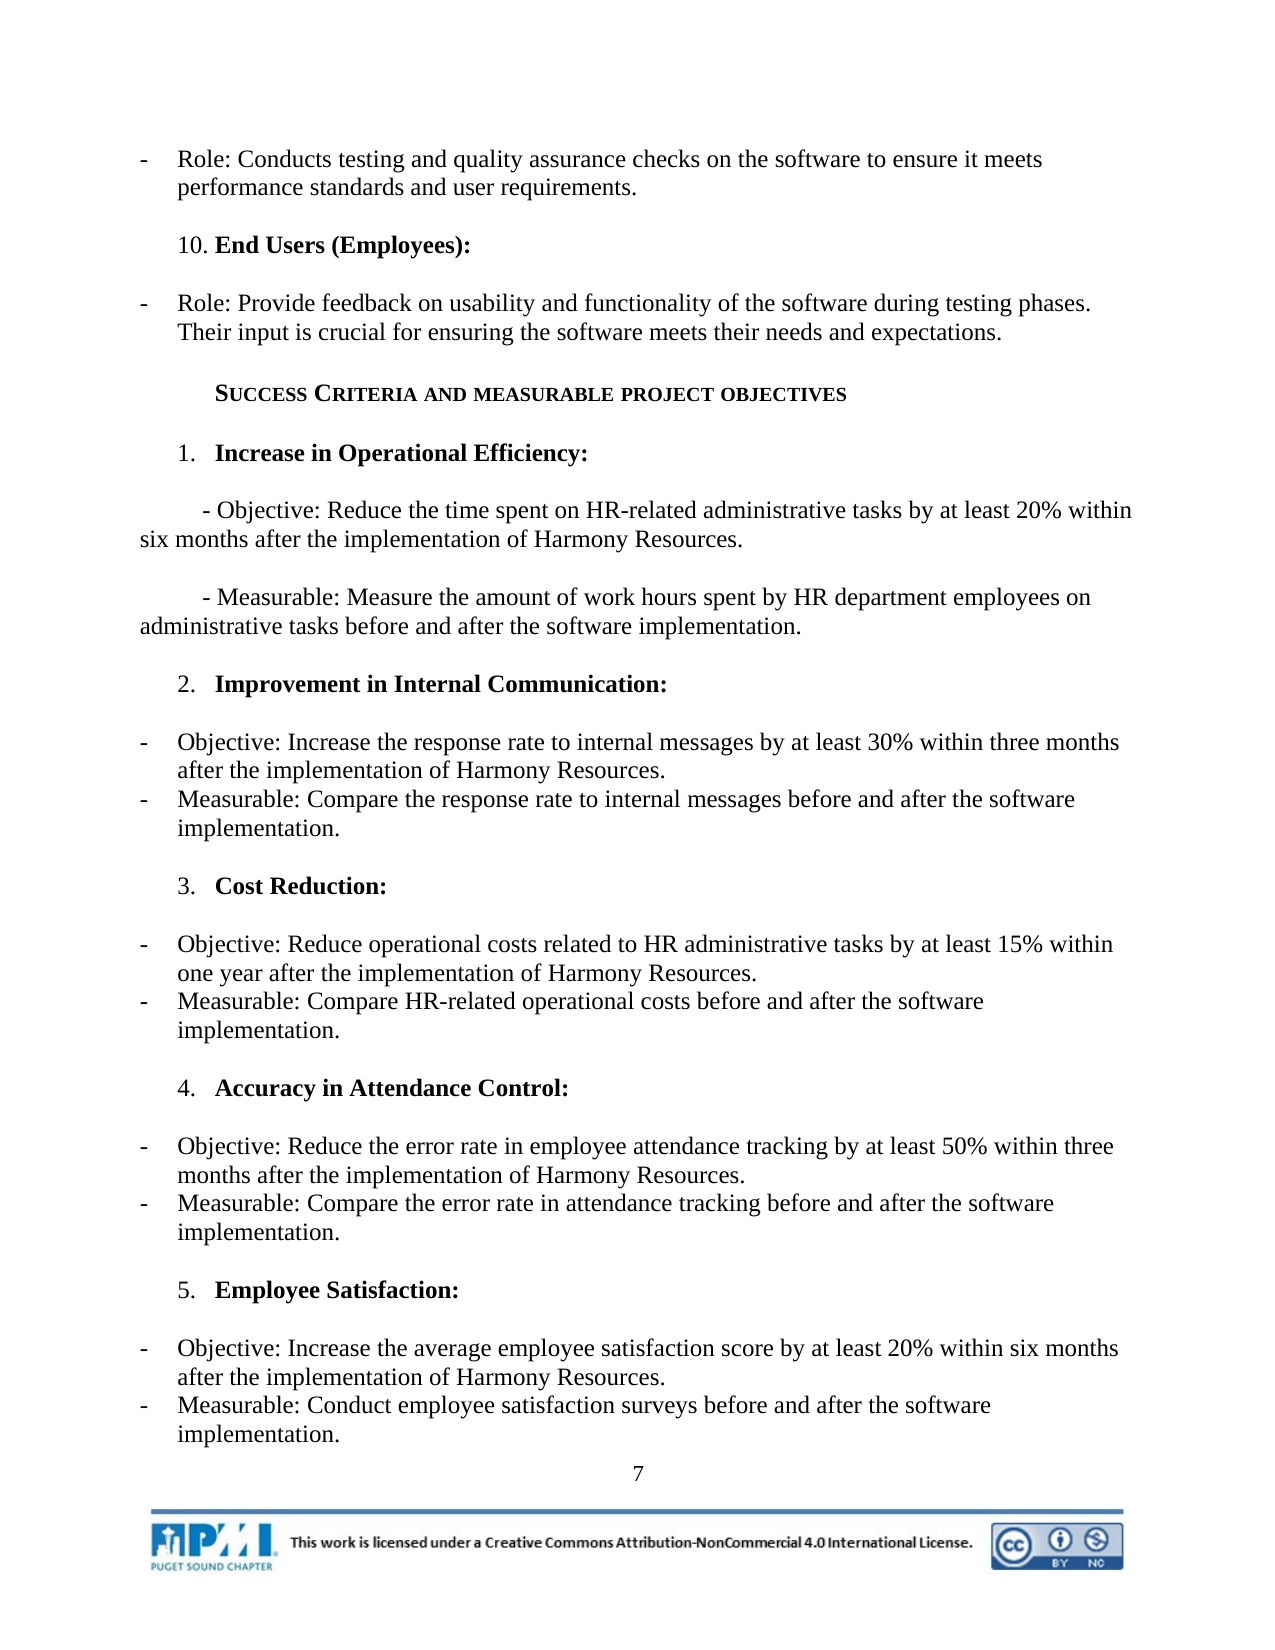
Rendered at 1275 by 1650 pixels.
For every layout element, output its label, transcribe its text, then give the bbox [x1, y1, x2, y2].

list Objective: Increase the response rate to internal messages by at least 30% within three months after the implementation of Harmony Resources. [139, 727, 1137, 784]
list Objective: Reduce the error rate in employee attendance tracking by at least 50% within three months after the implementation of Harmony Resources. [139, 1131, 1137, 1188]
text - Measurable: Measure the amount of work hours spent by HR department employees on administrative tasks before and after the software implementation. [139, 582, 1137, 640]
list Objective: Reduce operational costs related to HR administrative tasks by at least 15% within one year after the implementation of Harmony Resources. [139, 929, 1137, 986]
subtitle Success Criteria and measurable project objectives [214, 375, 1137, 408]
list Measurable: Conduct employee satisfaction surveys before and after the software implementation. [139, 1391, 1137, 1448]
list Cost Reduction: [177, 871, 1137, 900]
list Increase in Operational Efficiency: [177, 438, 1137, 466]
list Role: Conducts testing and quality assurance checks on the software to ensure it meets performance standards and user requirements. [139, 144, 1137, 201]
list Measurable: Compare HR-related operational costs before and after the software implementation. [139, 986, 1137, 1044]
list Employee Satisfaction: [177, 1275, 1137, 1304]
list Improvement in Internal Communication: [177, 669, 1137, 698]
list Accuracy in Attendance Control: [177, 1073, 1137, 1102]
text - Objective: Reduce the time spent on HR-related administrative tasks by at least 20% within six months after the implementation of Harmony Resources. [139, 496, 1137, 553]
list Measurable: Compare the response rate to internal messages before and after the software implementation. [139, 784, 1137, 842]
list End Users (Employees): [177, 230, 1137, 259]
list Objective: Increase the average employee satisfaction score by at least 20% within six months after the implementation of Harmony Resources. [139, 1333, 1137, 1391]
list Role: Provide feedback on usability and functionality of the software during testing phases. Their input is crucial for ensuring the software meets their needs and expectations. [139, 288, 1137, 346]
picture [150, 1508, 1125, 1575]
list Measurable: Compare the error rate in attendance tracking before and after the software implementation. [139, 1188, 1137, 1246]
